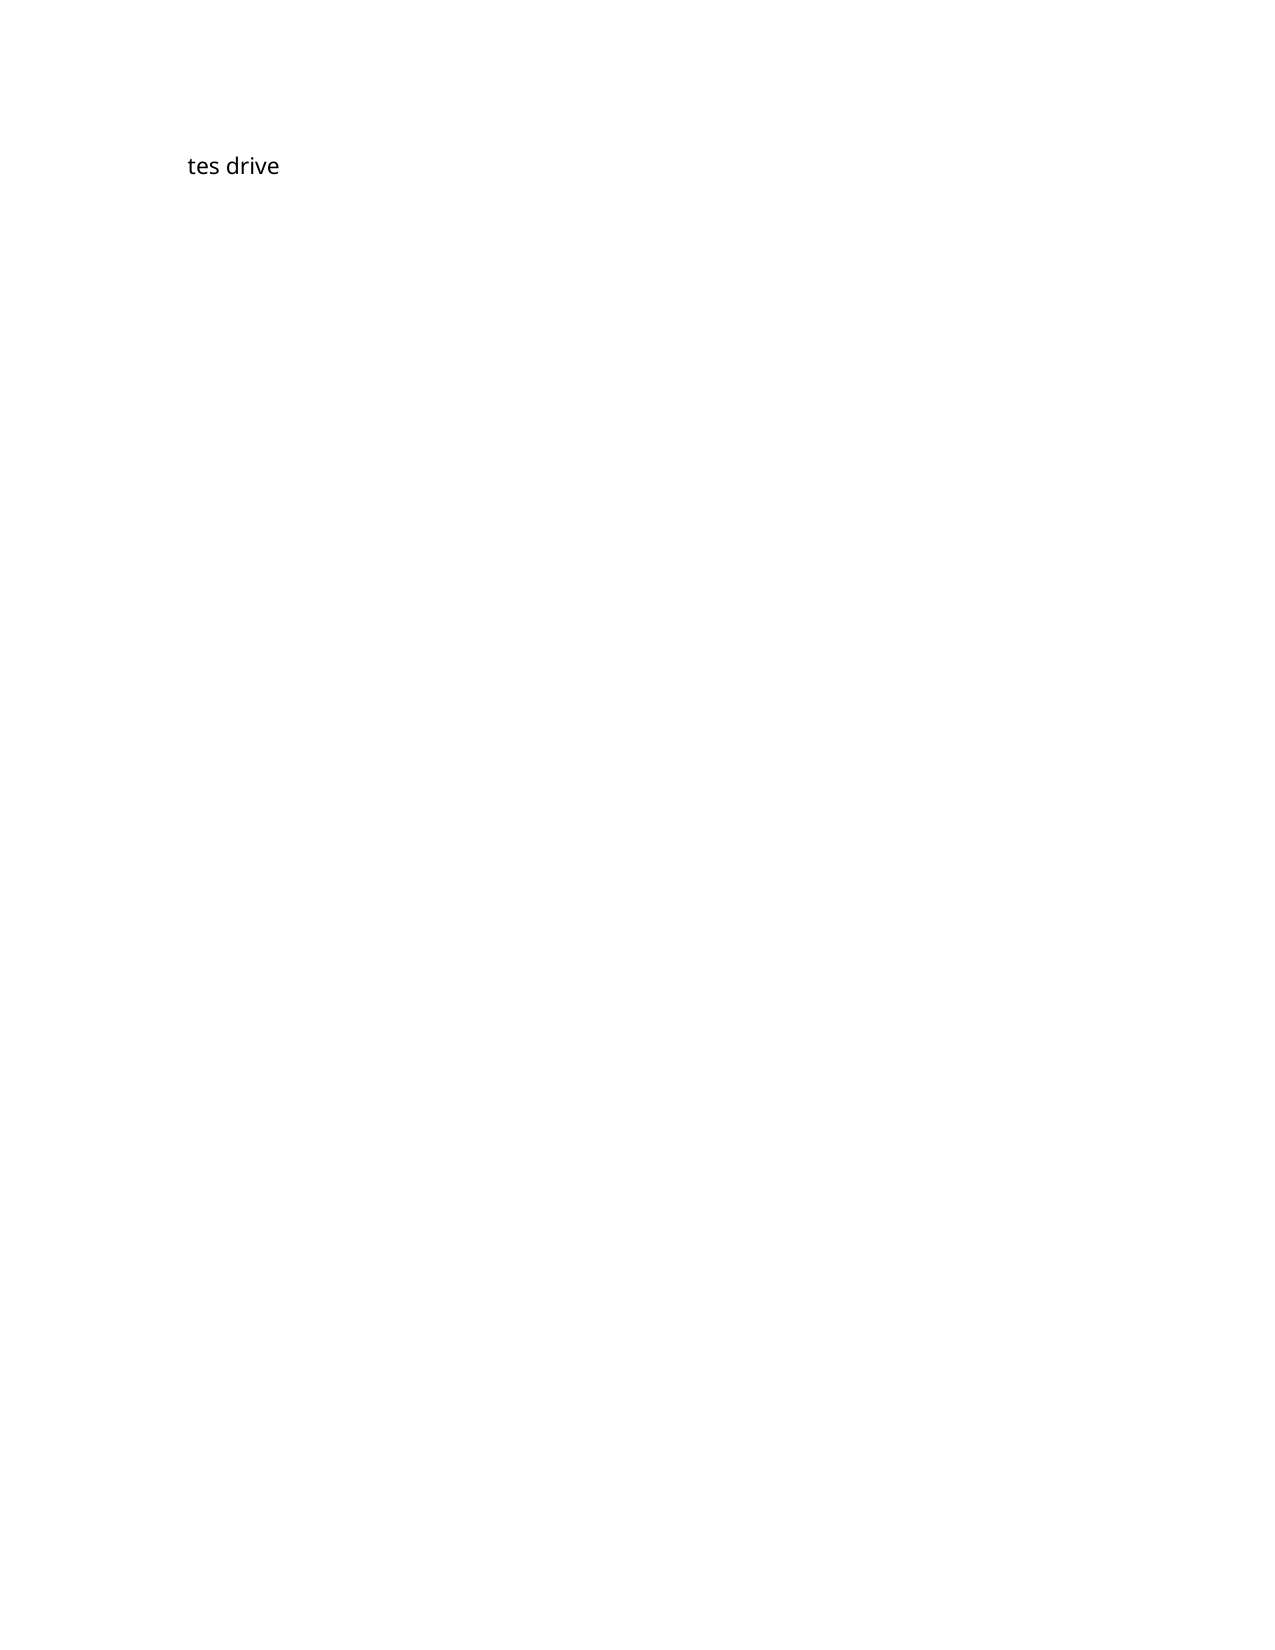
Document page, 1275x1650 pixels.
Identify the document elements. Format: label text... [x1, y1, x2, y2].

text tes drive [187, 150, 1087, 181]
